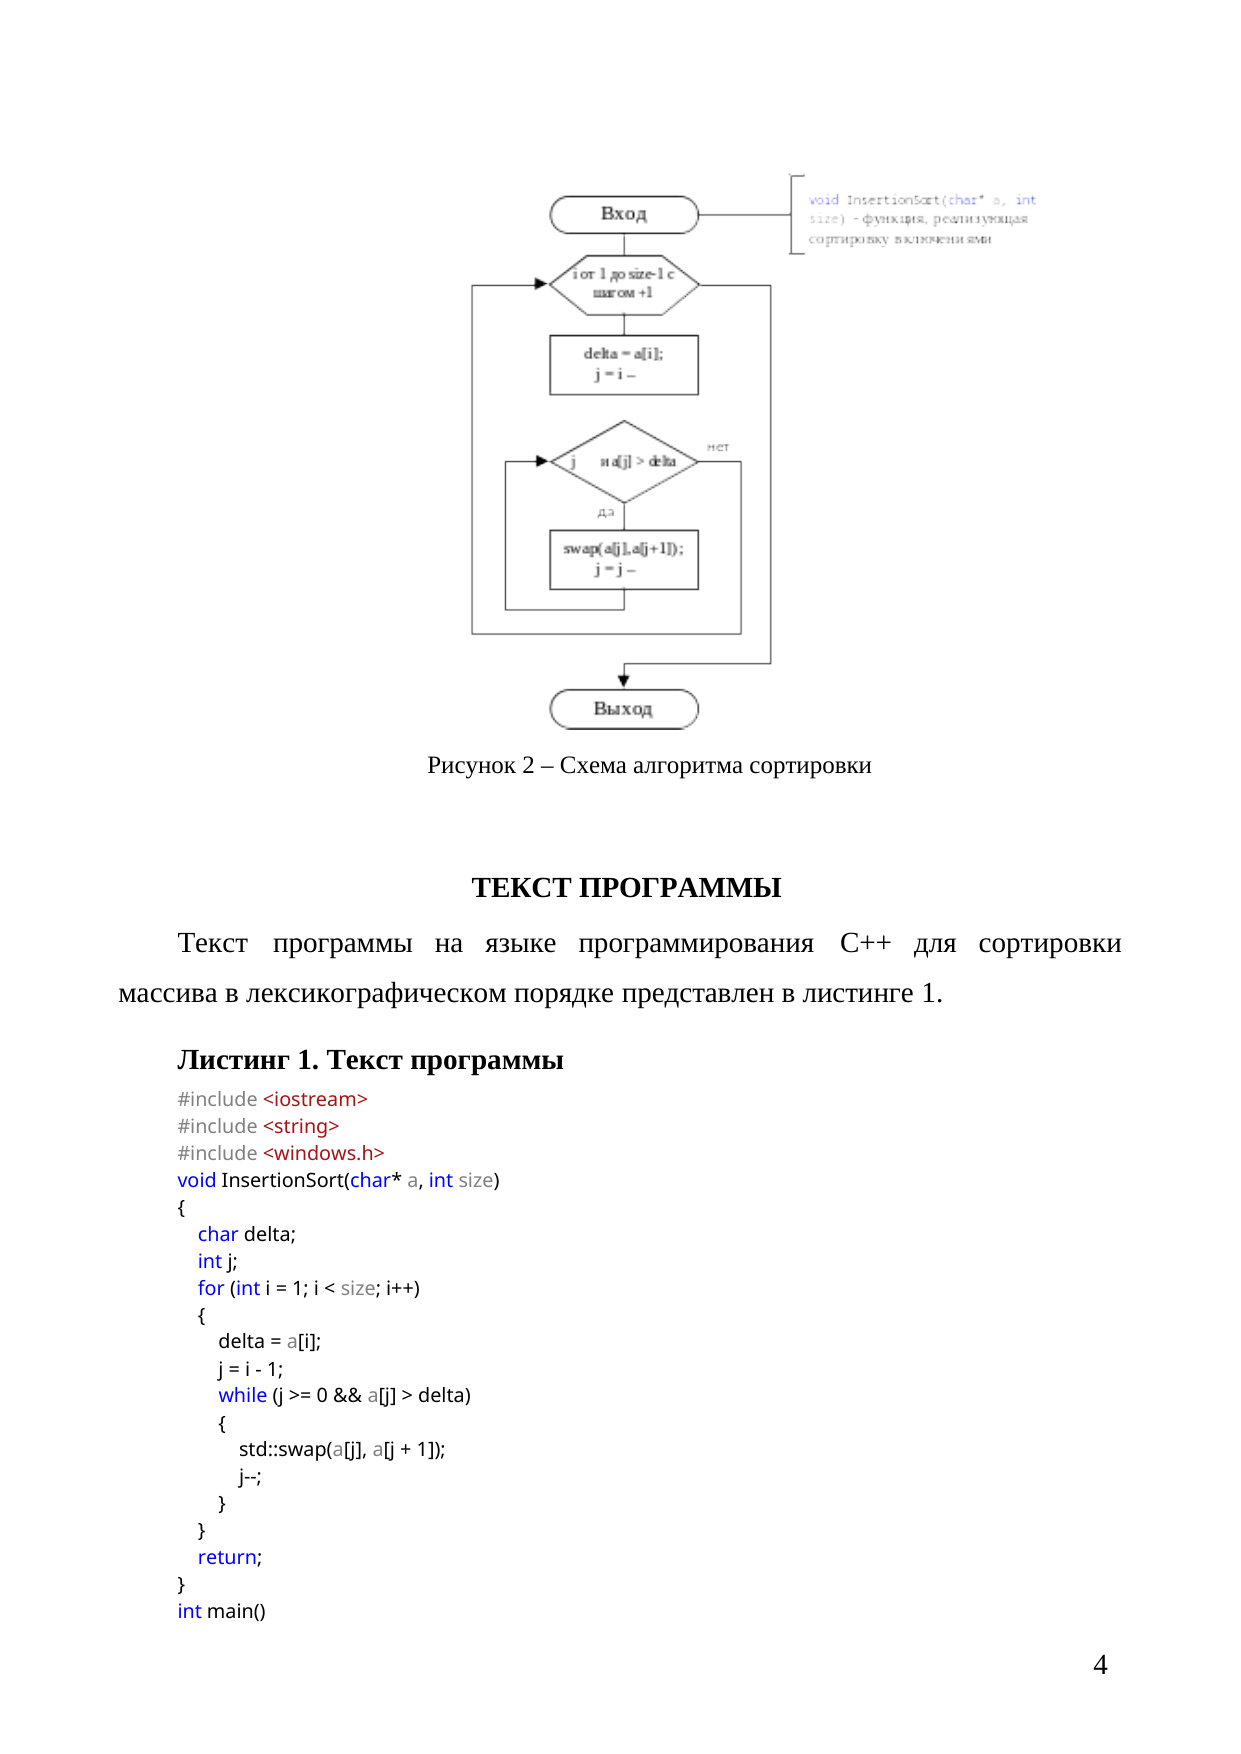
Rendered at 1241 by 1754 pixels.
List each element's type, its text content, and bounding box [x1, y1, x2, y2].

text { [177, 1301, 1122, 1328]
text delta = a[i]; [177, 1328, 1122, 1355]
text } [177, 1490, 1122, 1517]
text void InsertionSort(char* a, int size) [177, 1166, 1122, 1193]
text return; [177, 1544, 1122, 1571]
text #include <string> [177, 1112, 1122, 1139]
text #include <iostream> [177, 1085, 1122, 1112]
text while (j >= 0 && a[j] > delta) [177, 1382, 1122, 1409]
text for (int i = 1; i < size; i++) [177, 1274, 1122, 1301]
text Текст программы на языке программирования С++ для сортировки массива в лексикографическом порядке представлен в листинге 1. [118, 925, 1122, 1009]
text } int main() [177, 1571, 1122, 1624]
text { [177, 1193, 1122, 1220]
text ТЕКСТ ПРОГРАММЫ [399, 871, 854, 904]
text std::swap(a[j], a[j + 1]); [177, 1436, 1122, 1463]
text j = i - 1; [177, 1355, 1122, 1382]
text { [177, 1409, 1122, 1436]
text #include <windows.h> [177, 1139, 1122, 1166]
text j--; [177, 1463, 1122, 1490]
text Рисунок 2 – Схема алгоритма сортировки [118, 750, 1122, 829]
subtitle Листинг 1. Текст программы [118, 1042, 1110, 1076]
text char delta; [177, 1220, 1122, 1247]
text } [177, 1517, 1122, 1544]
text int j; [177, 1247, 1122, 1274]
